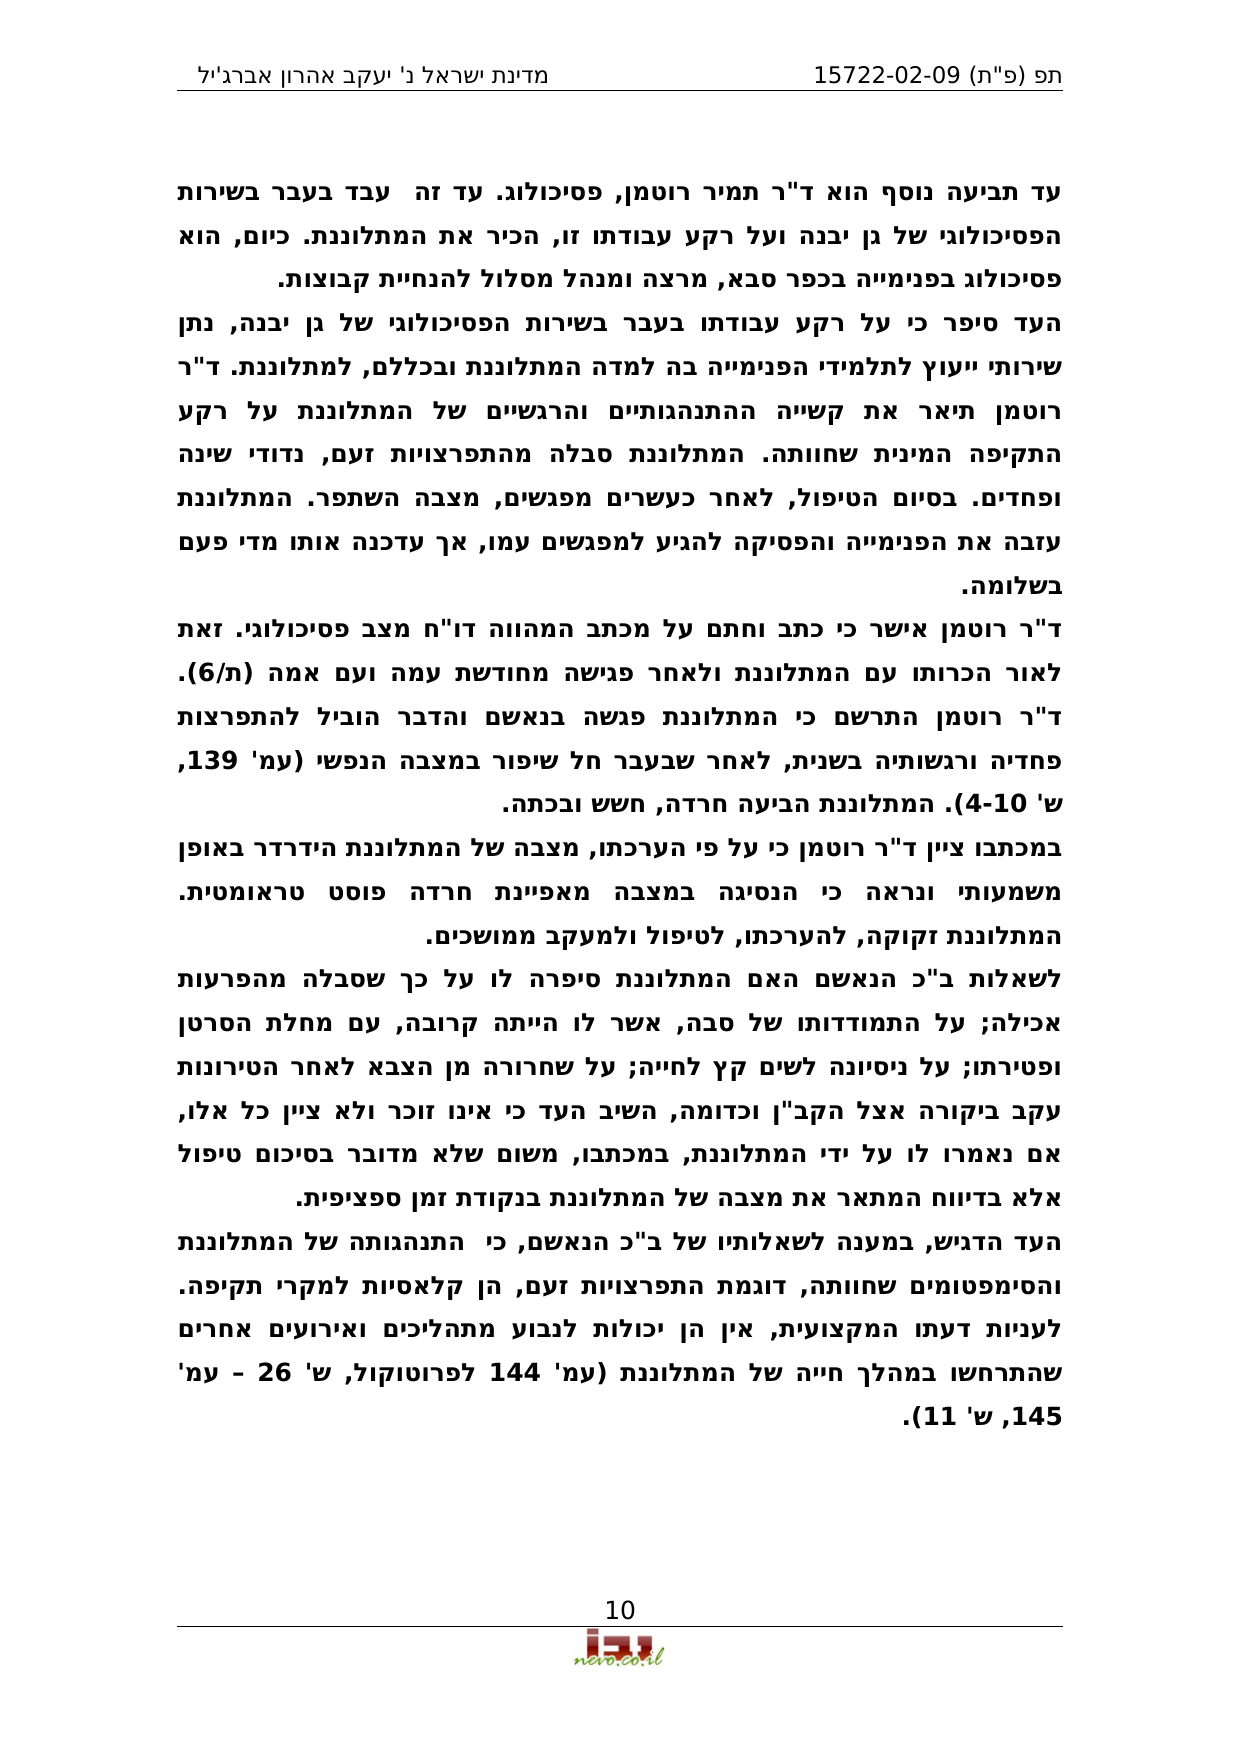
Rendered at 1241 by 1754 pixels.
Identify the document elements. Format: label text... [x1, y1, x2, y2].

text ד"ר רוטמן אישר כי כתב וחתם על מכתב המהווה דו"ח מצב פסיכולוגי. זאת לאור הכרותו עם המתלוננת ולאחר פגישה מחודשת עמה ועם אמה (ת/6). ד"ר רוטמן התרשם כי המתלוננת פגשה בנאשם והדבר הוביל להתפרצות פחדיה ורגשותיה בשנית, לאחר שבעבר חל שיפור במצבה הנפשי (עמ' 139, ש' 4-10). המתלוננת הביעה חרדה, חשש ובכתה. [177, 615, 1063, 819]
picture [574, 1628, 666, 1667]
text העד סיפר כי על רקע עבודתו בעבר בשירות הפסיכולוגי של גן יבנה, נתן שירותי ייעוץ לתלמידי הפנימייה בה למדה המתלוננת ובכללם, למתלוננת. ד"ר רוטמן תיאר את קשייה ההתנהגותיים והרגשיים של המתלוננת על רקע התקיפה המינית שחוותה. המתלוננת סבלה מהתפרצויות זעם, נדודי שינה ופחדים. בסיום הטיפול, לאחר כעשרים מפגשים, מצבה השתפר. המתלוננת עזבה את הפנימייה והפסיקה להגיע למפגשים עמו, אך עדכנה אותו מדי פעם בשלומה. [177, 308, 1063, 600]
text עד תביעה נוסף הוא ד"ר תמיר רוטמן, פסיכולוג. עד זה עבד בעבר בשירות הפסיכולוגי של גן יבנה ועל רקע עבודתו זו, הכיר את המתלוננת. כיום, הוא פסיכולוג בפנימייה בכפר סבא, מרצה ומנהל מסלול להנחיית קבוצות. [177, 177, 1063, 294]
text העד הדגיש, במענה לשאלותיו של ב"כ הנאשם, כי התנהגותה של המתלוננת והסימפטומים שחוותה, דוגמת התפרצויות זעם, הן קלאסיות למקרי תקיפה. לעניות דעתו המקצועית, אין הן יכולות לנבוע מתהליכים ואירועים אחרים שהתרחשו במהלך חייה של המתלוננת (עמ' 144 לפרוטוקול, ש' 26 – עמ' 145, ש' 11). [177, 1227, 1063, 1431]
text במכתבו ציין ד"ר רוטמן כי על פי הערכתו, מצבה של המתלוננת הידרדר באופן משמעותי ונראה כי הנסיגה במצבה מאפיינת חרדה פוסט טראומטית. המתלוננת זקוקה, להערכתו, לטיפול ולמעקב ממושכים. [177, 833, 1063, 950]
text לשאלות ב"כ הנאשם האם המתלוננת סיפרה לו על כך שסבלה מהפרעות אכילה; על התמודדותו של סבה, אשר לו הייתה קרובה, עם מחלת הסרטן ופטירתו; על ניסיונה לשים קץ לחייה; על שחרורה מן הצבא לאחר הטירונות עקב ביקורה אצל הקב"ן וכדומה, השיב העד כי אינו זוכר ולא ציין כל אלו, אם נאמרו לו על ידי המתלוננת, במכתבו, משום שלא מדובר בסיכום טיפול אלא בדיווח המתאר את מצבה של המתלוננת בנקודת זמן ספציפית. [177, 965, 1063, 1213]
